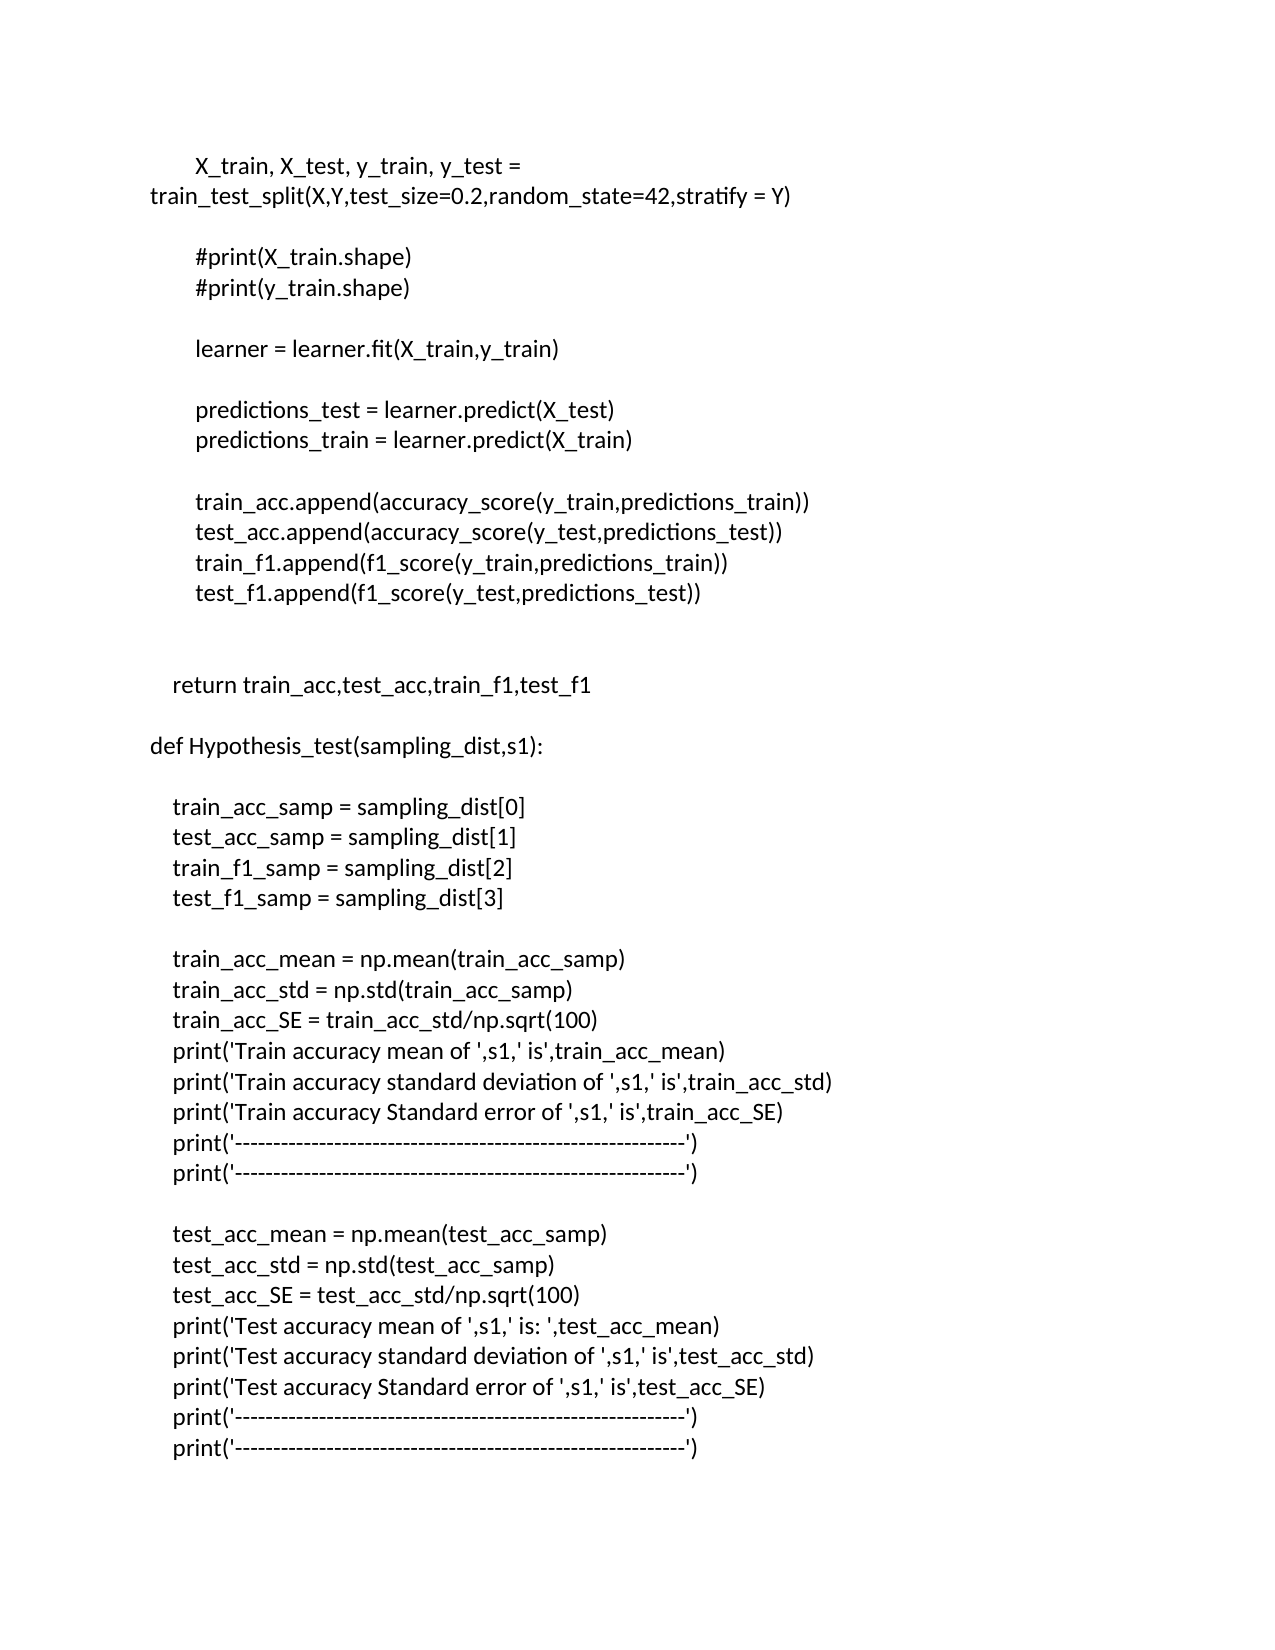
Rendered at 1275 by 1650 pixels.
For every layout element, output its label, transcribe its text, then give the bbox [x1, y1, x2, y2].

text train_acc.append(accuracy_score(y_train,predictions_train)) [150, 486, 1125, 516]
text test_acc_mean = np.mean(test_acc_samp) [150, 1218, 1125, 1249]
text train_acc_SE = train_acc_std/np.sqrt(100) [150, 1004, 1125, 1035]
text X_train, X_test, y_train, y_test = train_test_split(X,Y,test_size=0.2,random_state=42,stratify = Y) [150, 150, 1125, 211]
text train_acc_std = np.std(train_acc_samp) [150, 974, 1125, 1004]
text print('Test accuracy standard deviation of ',s1,' is',test_acc_std) [150, 1340, 1125, 1371]
text test_acc_std = np.std(test_acc_samp) [150, 1249, 1125, 1279]
text predictions_test = learner.predict(X_test) [150, 394, 1125, 425]
text test_acc_SE = test_acc_std/np.sqrt(100) [150, 1279, 1125, 1310]
text return train_acc,test_acc,train_f1,test_f1 [150, 669, 1125, 699]
text train_f1.append(f1_score(y_train,predictions_train)) [150, 547, 1125, 577]
text train_acc_mean = np.mean(train_acc_samp) [150, 943, 1125, 974]
text test_acc.append(accuracy_score(y_test,predictions_test)) [150, 516, 1125, 547]
text print('-----------------------------------------------------------') [150, 1401, 1125, 1432]
text test_f1_samp = sampling_dist[3] [150, 882, 1125, 913]
text print('-----------------------------------------------------------') [150, 1127, 1125, 1157]
text print('Train accuracy Standard error of ',s1,' is',train_acc_SE) [150, 1096, 1125, 1127]
text print('Train accuracy standard deviation of ',s1,' is',train_acc_std) [150, 1066, 1125, 1096]
text test_acc_samp = sampling_dist[1] [150, 821, 1125, 852]
text print('-----------------------------------------------------------') [150, 1157, 1125, 1188]
text learner = learner.fit(X_train,y_train) [150, 333, 1125, 364]
text predictions_train = learner.predict(X_train) [150, 425, 1125, 455]
text train_acc_samp = sampling_dist[0] [150, 791, 1125, 821]
text def Hypothesis_test(sampling_dist,s1): [150, 730, 1125, 760]
text #print(X_train.shape) [150, 242, 1125, 272]
text print('-----------------------------------------------------------') [150, 1432, 1125, 1462]
text test_f1.append(f1_score(y_test,predictions_test)) [150, 577, 1125, 608]
text train_f1_samp = sampling_dist[2] [150, 852, 1125, 882]
text print('Train accuracy mean of ',s1,' is',train_acc_mean) [150, 1035, 1125, 1066]
text #print(y_train.shape) [150, 272, 1125, 303]
text print('Test accuracy Standard error of ',s1,' is',test_acc_SE) [150, 1371, 1125, 1401]
text print('Test accuracy mean of ',s1,' is: ',test_acc_mean) [150, 1310, 1125, 1340]
